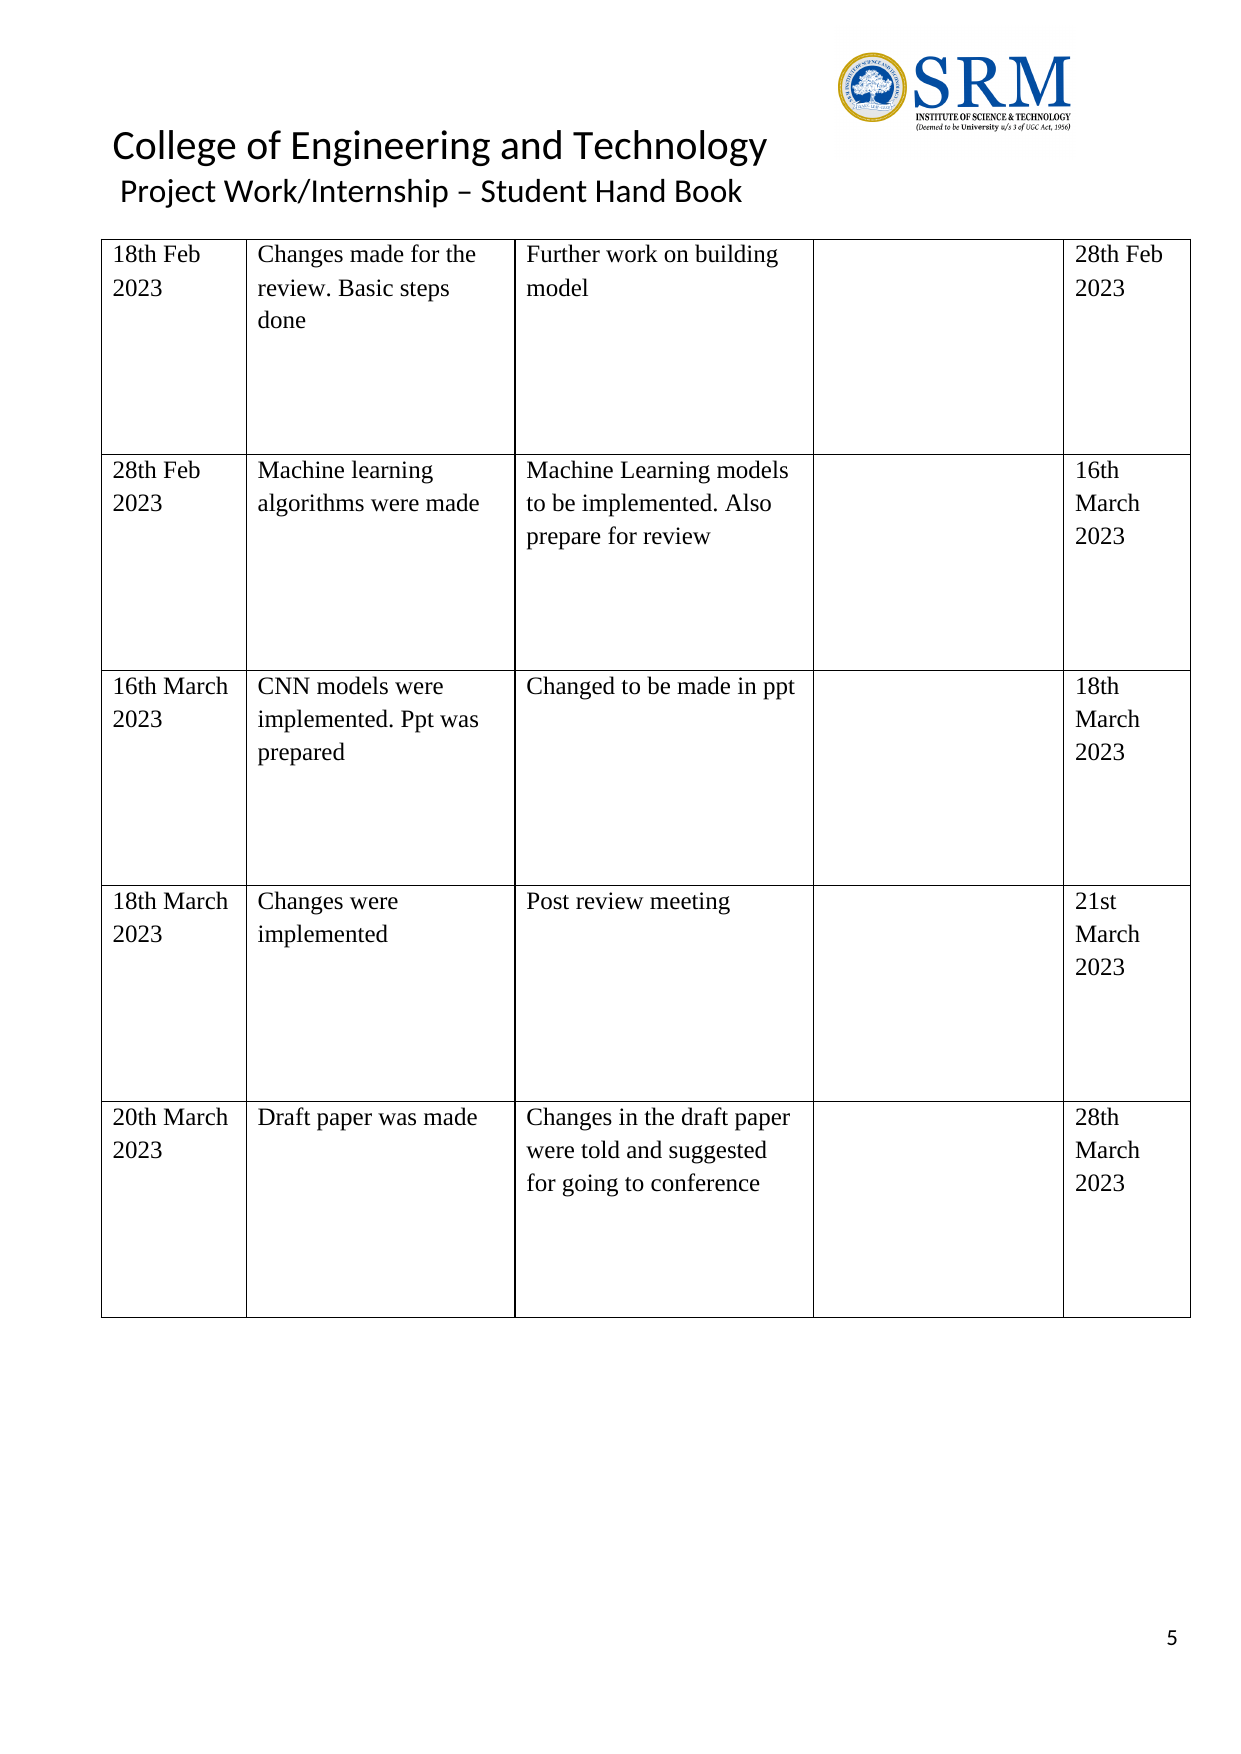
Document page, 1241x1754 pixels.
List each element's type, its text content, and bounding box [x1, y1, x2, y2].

table_cell CNN models were implemented. Ppt was prepared [247, 671, 514, 885]
table_cell [814, 886, 1063, 1101]
table_cell 28th Feb 2023 [102, 455, 246, 670]
table_cell Changes made for the review. Basic steps done [247, 240, 514, 454]
table_cell Changed to be made in ppt [516, 671, 813, 885]
table_cell 28th Feb 2023 [1064, 240, 1190, 454]
table_cell 21st March 2023 [1064, 886, 1190, 1101]
table_cell Machine learning algorithms were made [247, 455, 514, 670]
table_cell 18th Feb 2023 [102, 240, 246, 454]
table_cell [814, 240, 1063, 454]
table_cell Changes in the draft paper were told and suggested for going to conference [516, 1102, 813, 1317]
table_cell Post review meeting [516, 886, 813, 1101]
table_cell [814, 671, 1063, 885]
table_cell Further work on building model [516, 240, 813, 454]
picture [833, 25, 1076, 160]
table_cell Changes were implemented [247, 886, 514, 1101]
table_cell Draft paper was made [247, 1102, 514, 1317]
table_cell 20th March 2023 [102, 1102, 246, 1317]
table_cell 18th March 2023 [1064, 671, 1190, 885]
table_cell Machine Learning models to be implemented. Also prepare for review [516, 455, 813, 670]
table_cell 16th March 2023 [102, 671, 246, 885]
table_cell [814, 455, 1063, 670]
table_cell 28th March 2023 [1064, 1102, 1190, 1317]
table_cell 18th March 2023 [102, 886, 246, 1101]
table_cell 16th March 2023 [1064, 455, 1190, 670]
table_cell [814, 1102, 1063, 1317]
